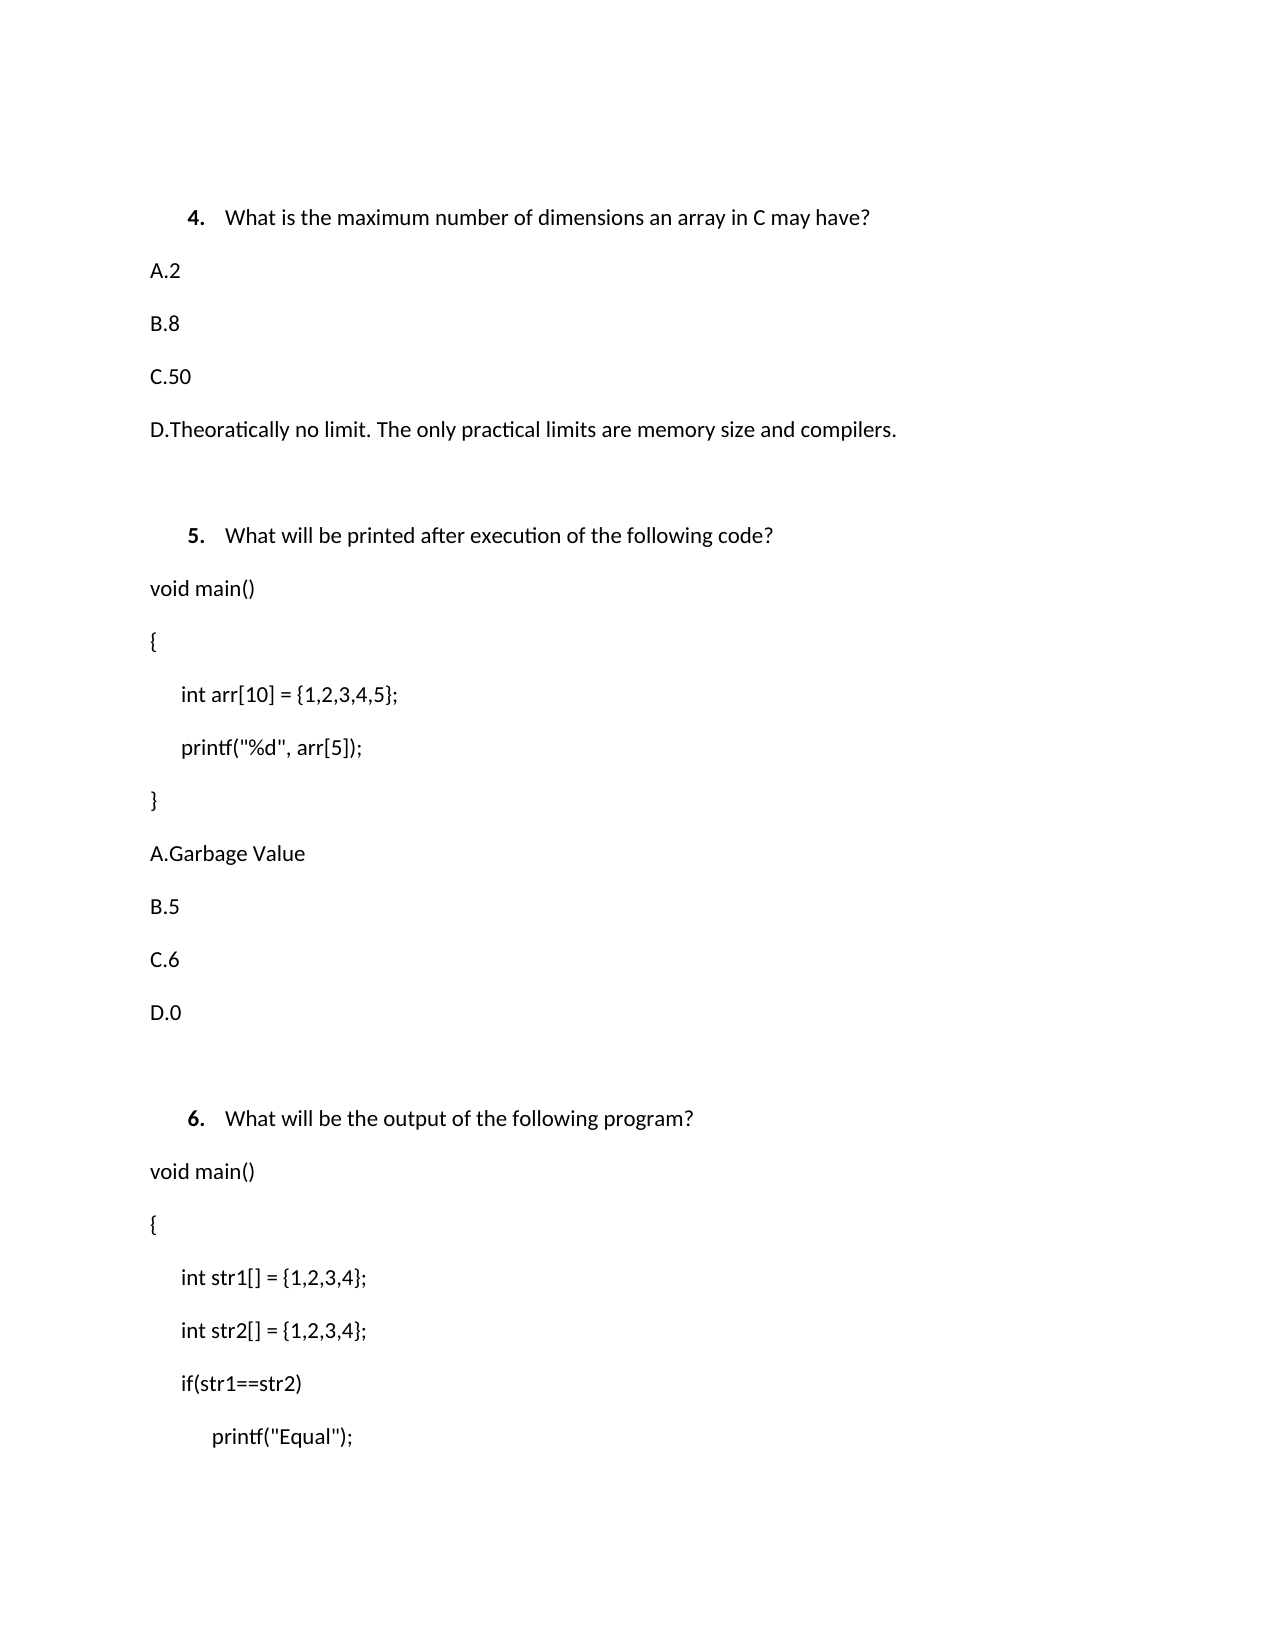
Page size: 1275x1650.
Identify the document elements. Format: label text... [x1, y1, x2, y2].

list What is the maximum number of dimensions an array in C may have? [187, 203, 1125, 231]
text void main() [150, 574, 1125, 602]
text { [150, 1210, 1125, 1238]
text C.6 [150, 945, 1125, 973]
text B.8 [150, 309, 1125, 337]
text printf("Equal"); [150, 1422, 1125, 1451]
text printf("%d", arr[5]); [150, 733, 1125, 761]
text int str1[] = {1,2,3,4}; [150, 1263, 1125, 1291]
text D.Theoratically no limit. The only practical limits are memory size and compilers. [150, 415, 1125, 443]
text { [150, 627, 1125, 655]
text B.5 [150, 892, 1125, 920]
text if(str1==str2) [150, 1369, 1125, 1397]
text C.50 [150, 362, 1125, 390]
text A.2 [150, 256, 1125, 284]
list What will be the output of the following program? [187, 1104, 1125, 1132]
list What will be printed after execution of the following code? [187, 521, 1125, 549]
text int str2[] = {1,2,3,4}; [150, 1316, 1125, 1344]
text } [150, 786, 1125, 814]
text void main() [150, 1157, 1125, 1185]
text A.Garbage Value [150, 839, 1125, 867]
text D.0 [150, 998, 1125, 1026]
text int arr[10] = {1,2,3,4,5}; [150, 680, 1125, 708]
